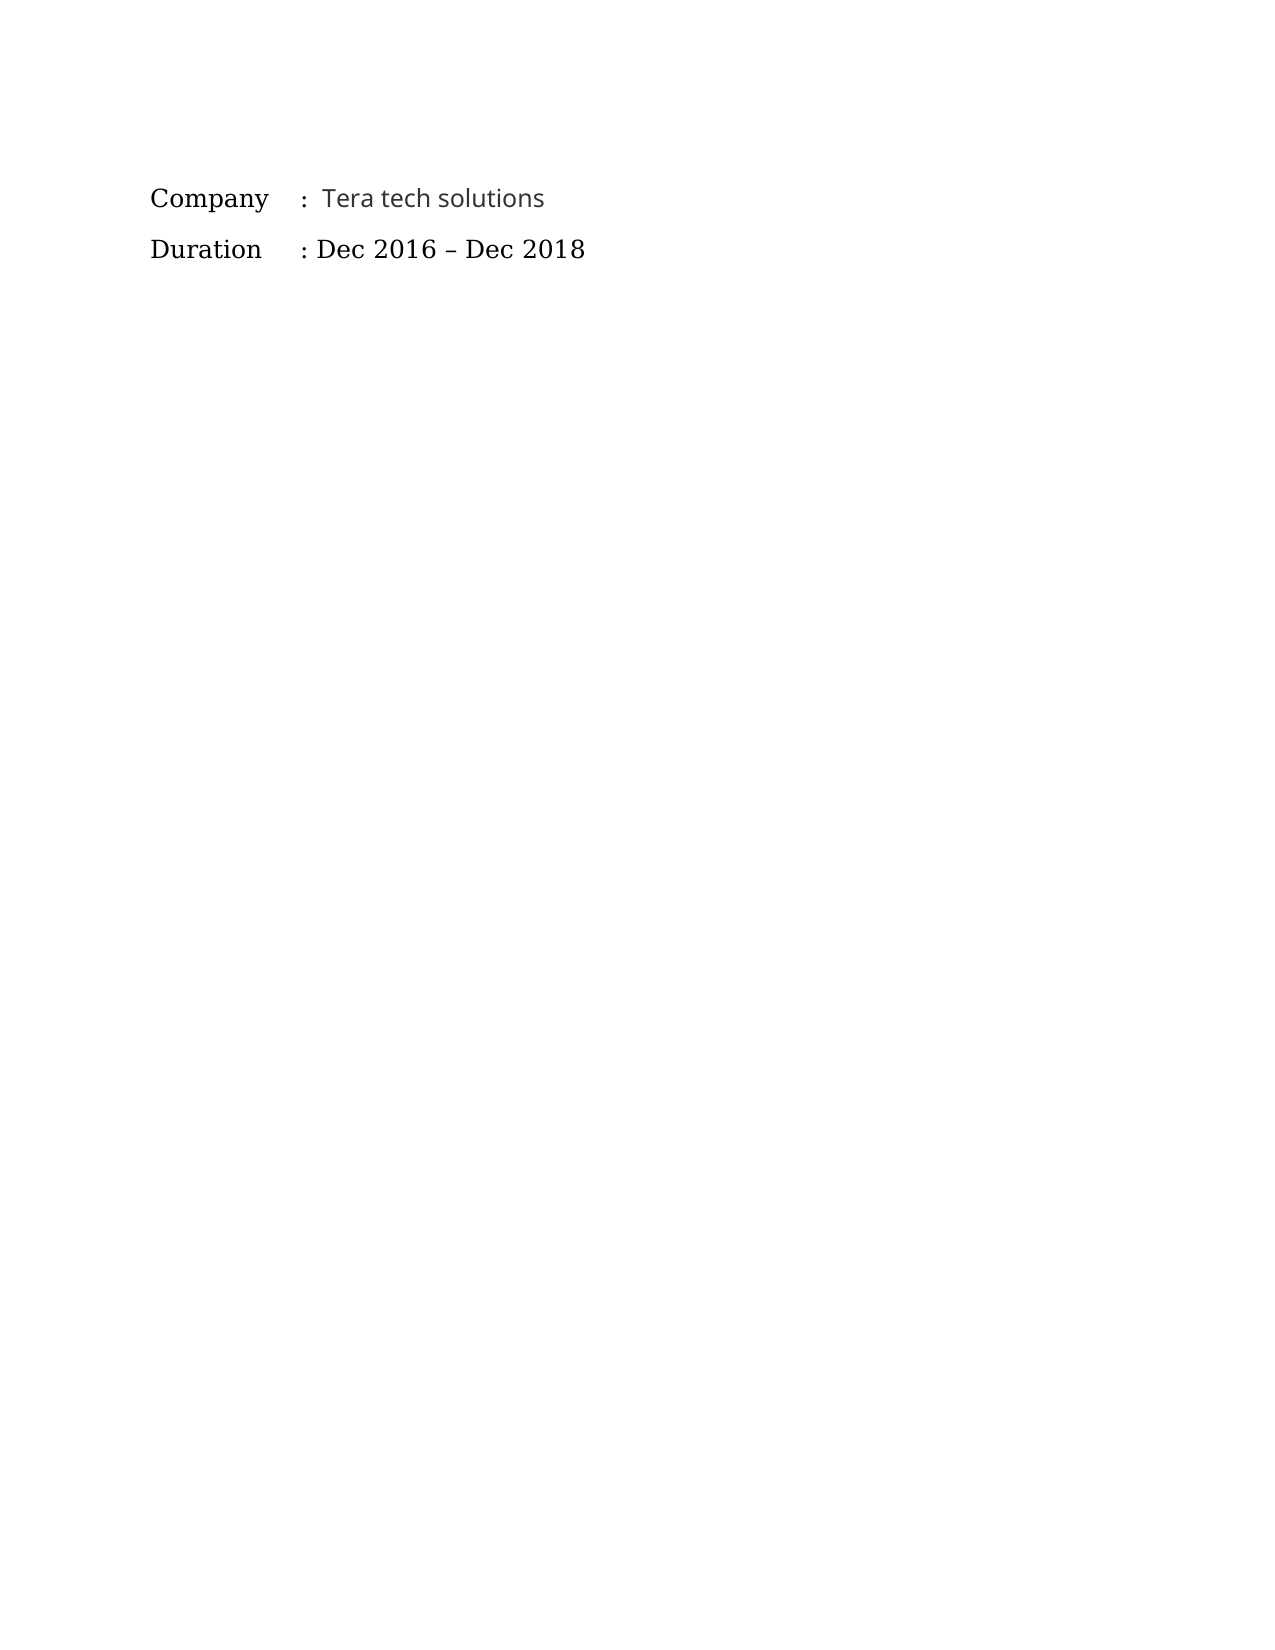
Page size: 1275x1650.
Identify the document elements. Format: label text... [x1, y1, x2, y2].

text Company : Tera tech solutions [150, 181, 1135, 215]
text Duration : Dec 2016 – Dec 2018 [150, 234, 1135, 264]
